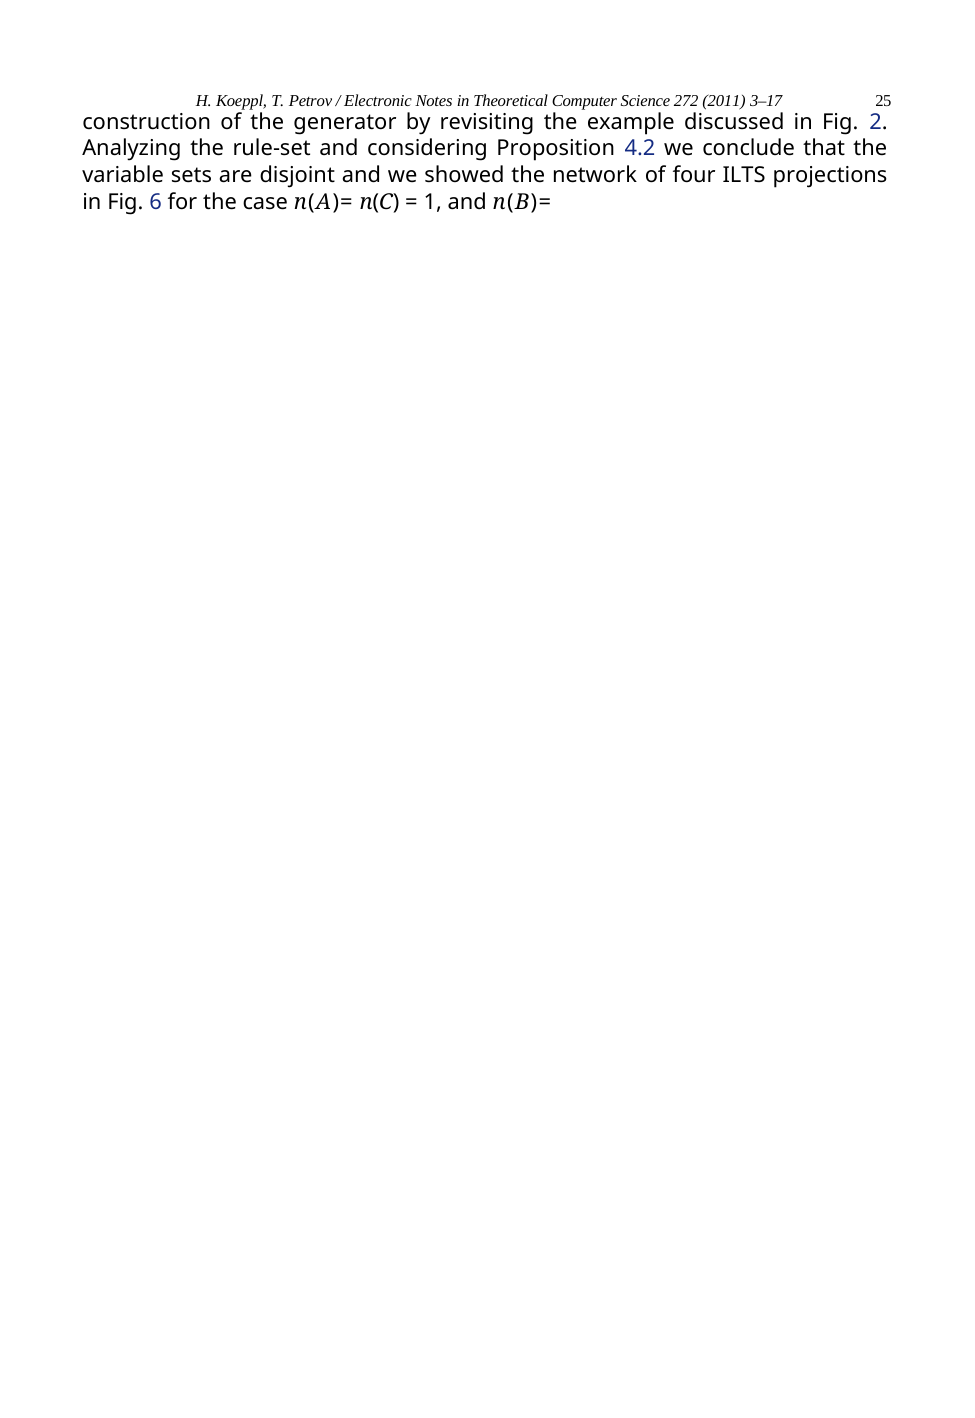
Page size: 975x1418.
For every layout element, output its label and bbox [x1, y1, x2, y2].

text [82, 108, 887, 216]
